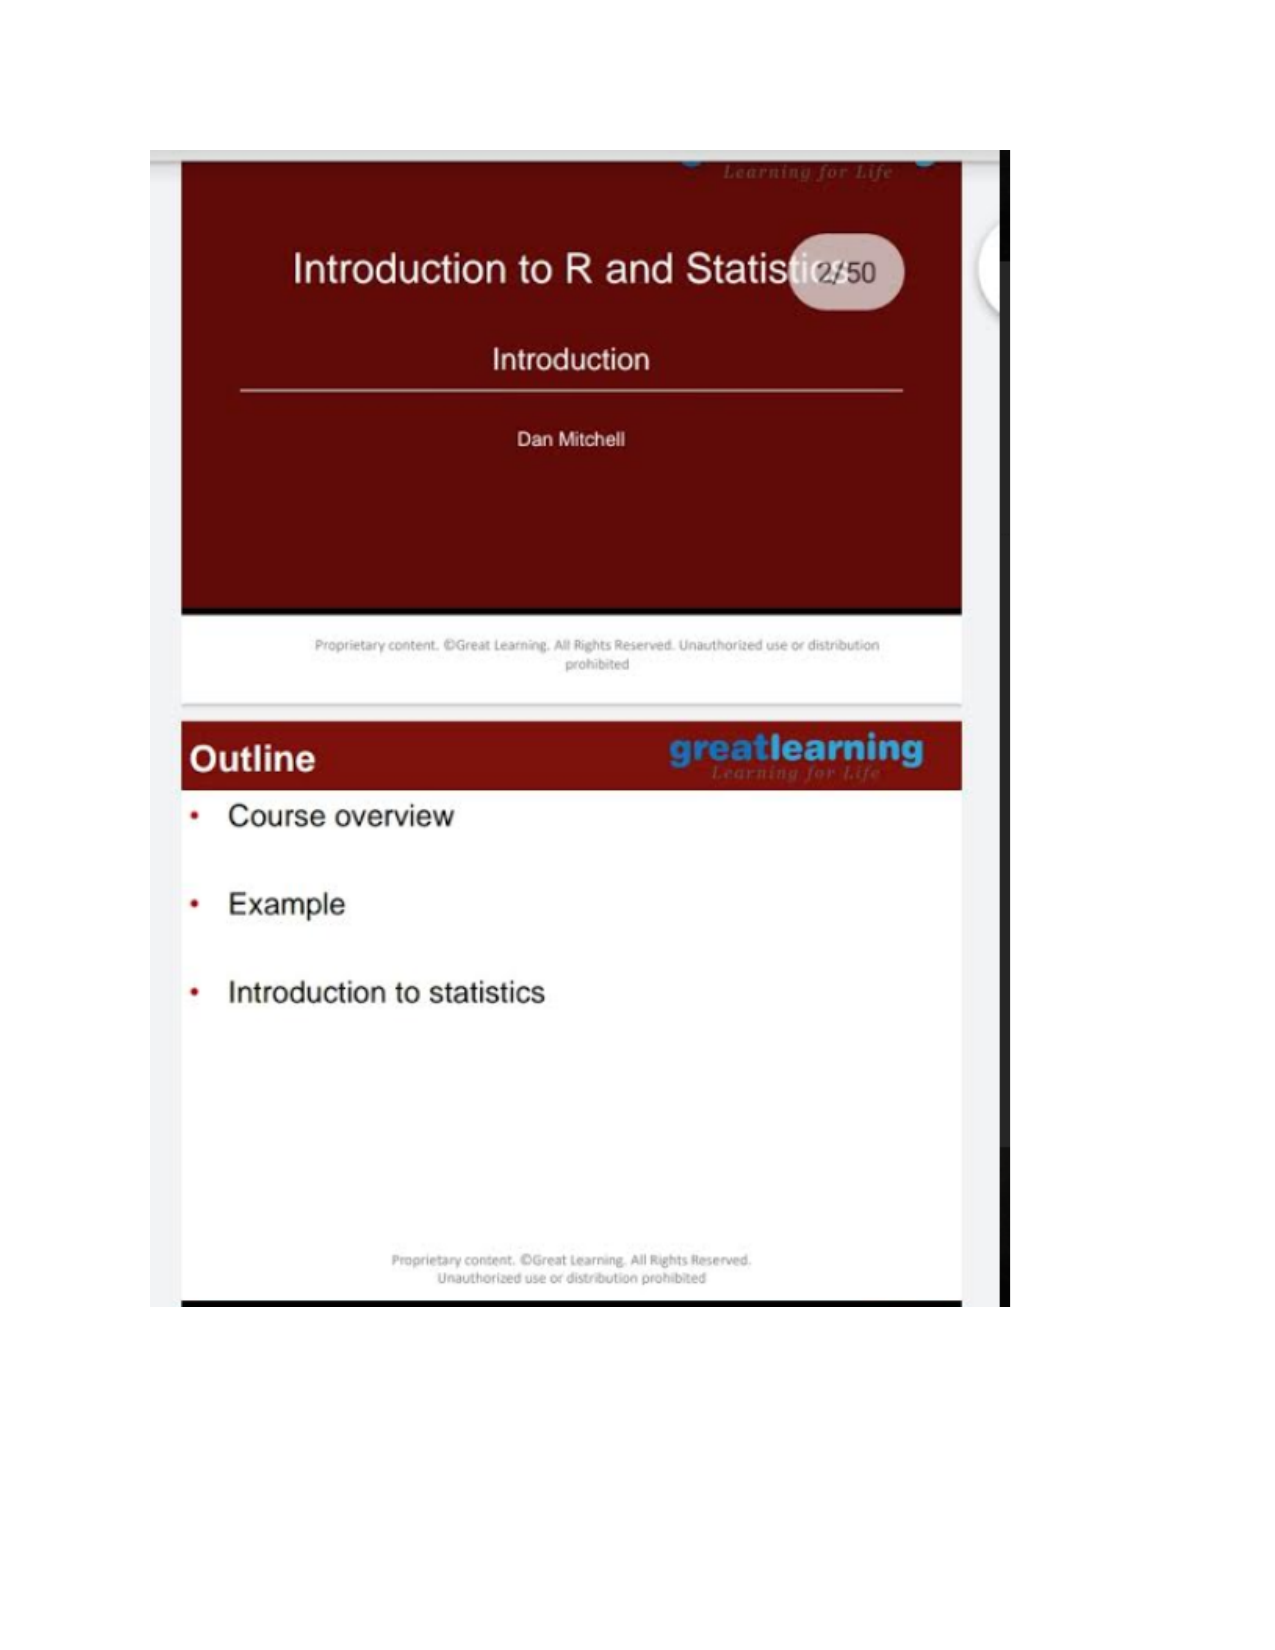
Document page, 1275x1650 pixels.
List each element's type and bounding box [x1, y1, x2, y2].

picture [150, 150, 1011, 1307]
